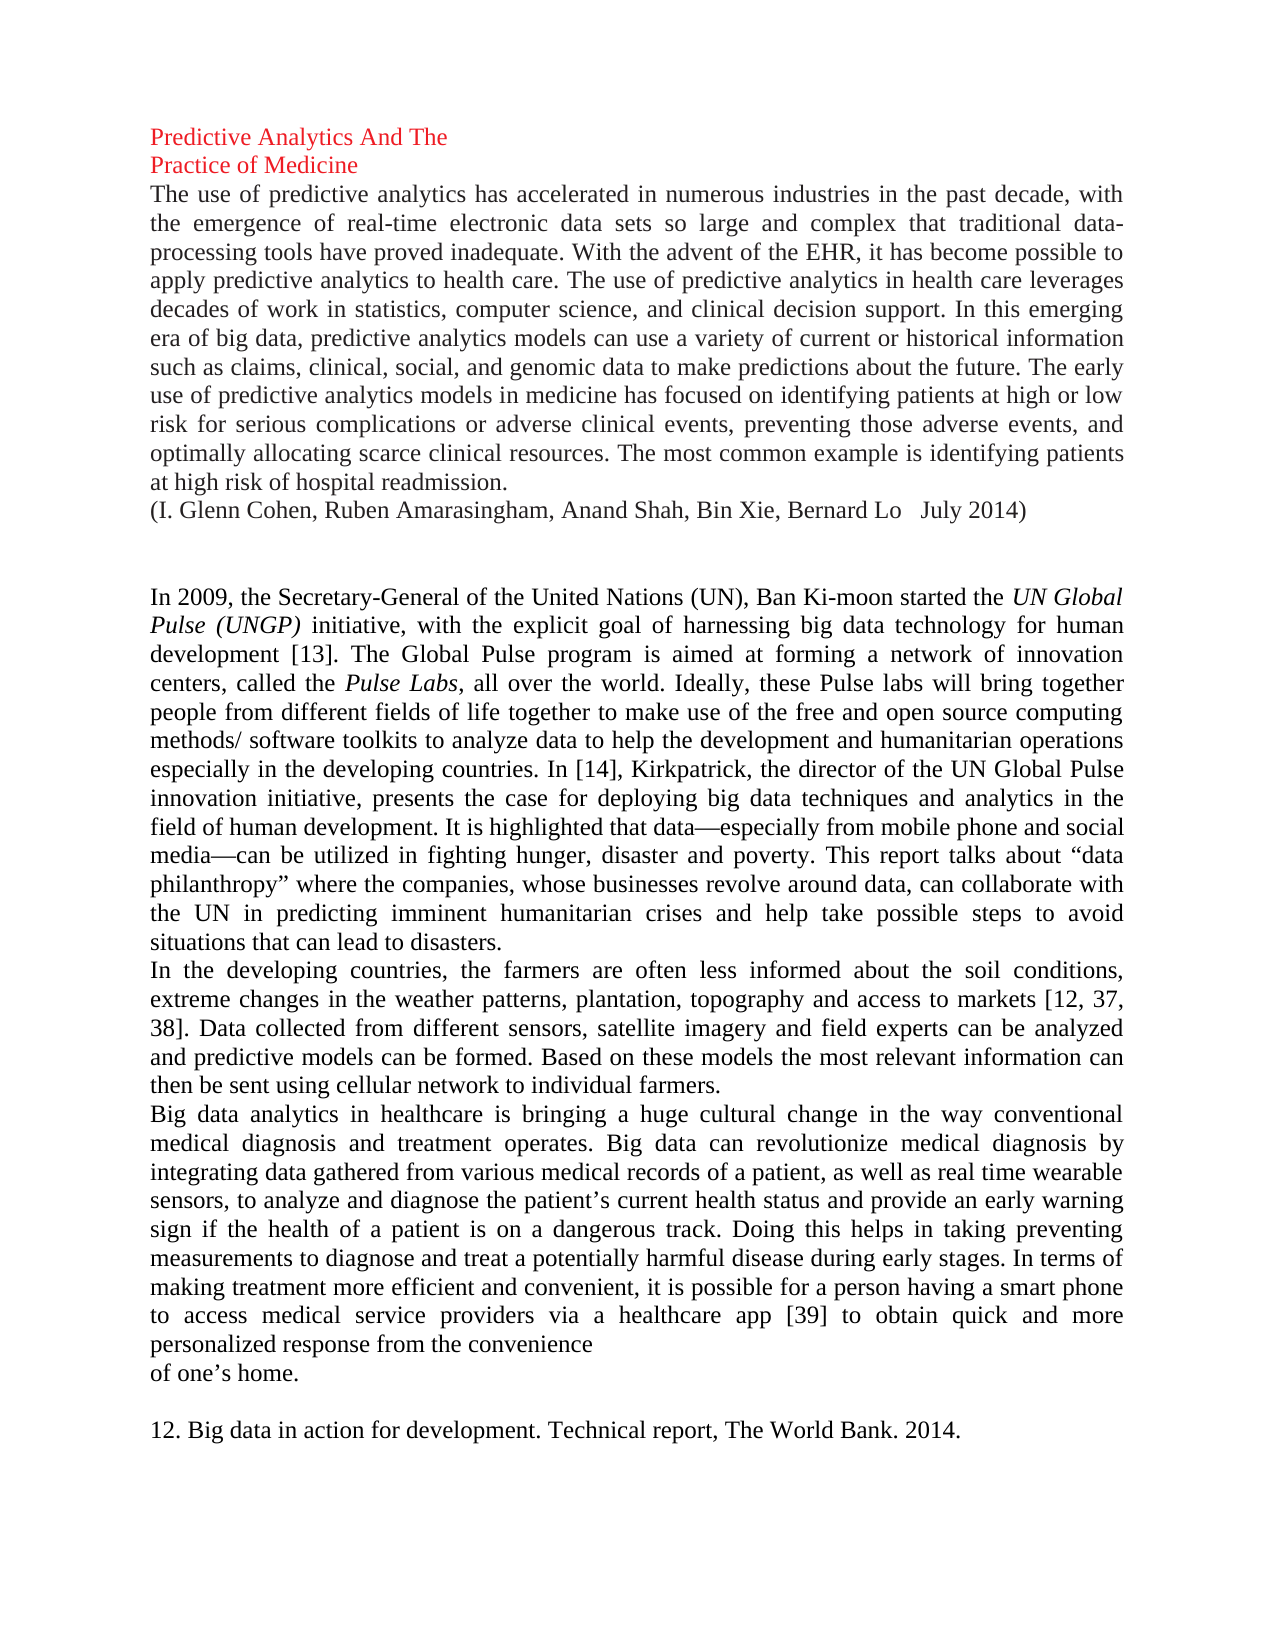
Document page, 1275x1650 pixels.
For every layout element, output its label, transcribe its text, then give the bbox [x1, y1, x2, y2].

text 12. Big data in action for development. Technical report, The World Bank. 2014. [150, 1416, 1125, 1444]
text In 2009, the Secretary-General of the United Nations (UN), Ban Ki-moon started the UN Global Pulse (UNGP) initiative, with the explicit goal of harnessing big data technology for human development [13]. The Global Pulse program is aimed at forming a network of innovation centers, called the Pulse Labs, all over the world. Ideally, these Pulse labs will bring together people from different fields of life together to make use of the free and open source computing methods/ software toolkits to analyze data to help the development and humanitarian operations especially in the developing countries. In [14], Kirkpatrick, the director of the UN Global Pulse innovation initiative, presents the case for deploying big data techniques and analytics in the field of human development. It is highlighted that data—especially from mobile phone and social media—can be utilized in fighting hunger, disaster and poverty. This report talks about “data philanthropy” where the companies, whose businesses revolve around data, can collaborate with the UN in predicting imminent humanitarian crises and help take possible steps to avoid situations that can lead to disasters. [150, 582, 1125, 956]
text (I. Glenn Cohen, Ruben Amarasingham, Anand Shah, Bin Xie, Bernard Lo July 2014) [150, 496, 1125, 524]
text The use of predictive analytics has accelerated in numerous industries in the past decade, with the emergence of real-time electronic data sets so large and complex that traditional data-processing tools have proved inadequate. With the advent of the EHR, it has become possible to apply predictive analytics to health care. The use of predictive analytics in health care leverages decades of work in statistics, computer science, and clinical decision support. In this emerging era of big data, predictive analytics models can use a variety of current or historical information such as claims, clinical, social, and genomic data to make predictions about the future. The early use of predictive analytics models in medicine has focused on identifying patients at high or low risk for serious complications or adverse clinical events, preventing those adverse events, and optimally allocating scarce clinical resources. The most common example is identifying patients at high risk of hospital readmission. [150, 179, 1125, 496]
text Big data analytics in healthcare is bringing a huge cultural change in the way conventional medical diagnosis and treatment operates. Big data can revolutionize medical diagnosis by integrating data gathered from various medical records of a patient, as well as real time wearable sensors, to analyze and diagnose the patient’s current health status and provide an early warning sign if the health of a patient is on a dangerous track. Doing this helps in taking preventing measurements to diagnose and treat a potentially harmful disease during early stages. In terms of making treatment more efficient and convenient, it is possible for a person having a smart phone to access medical service providers via a healthcare app [39] to obtain quick and more personalized response from the convenience [150, 1099, 1125, 1358]
text In the developing countries, the farmers are often less informed about the soil conditions, extreme changes in the weather patterns, plantation, topography and access to markets [12, 37, 38]. Data collected from different sensors, satellite imagery and field experts can be analyzed and predictive models can be formed. Based on these models the most relevant information can then be sent using cellular network to individual farmers. [150, 956, 1125, 1099]
text Predictive Analytics And The [150, 122, 1125, 151]
text of one’s home. [150, 1358, 1125, 1387]
text Practice of Medicine [150, 151, 1125, 179]
